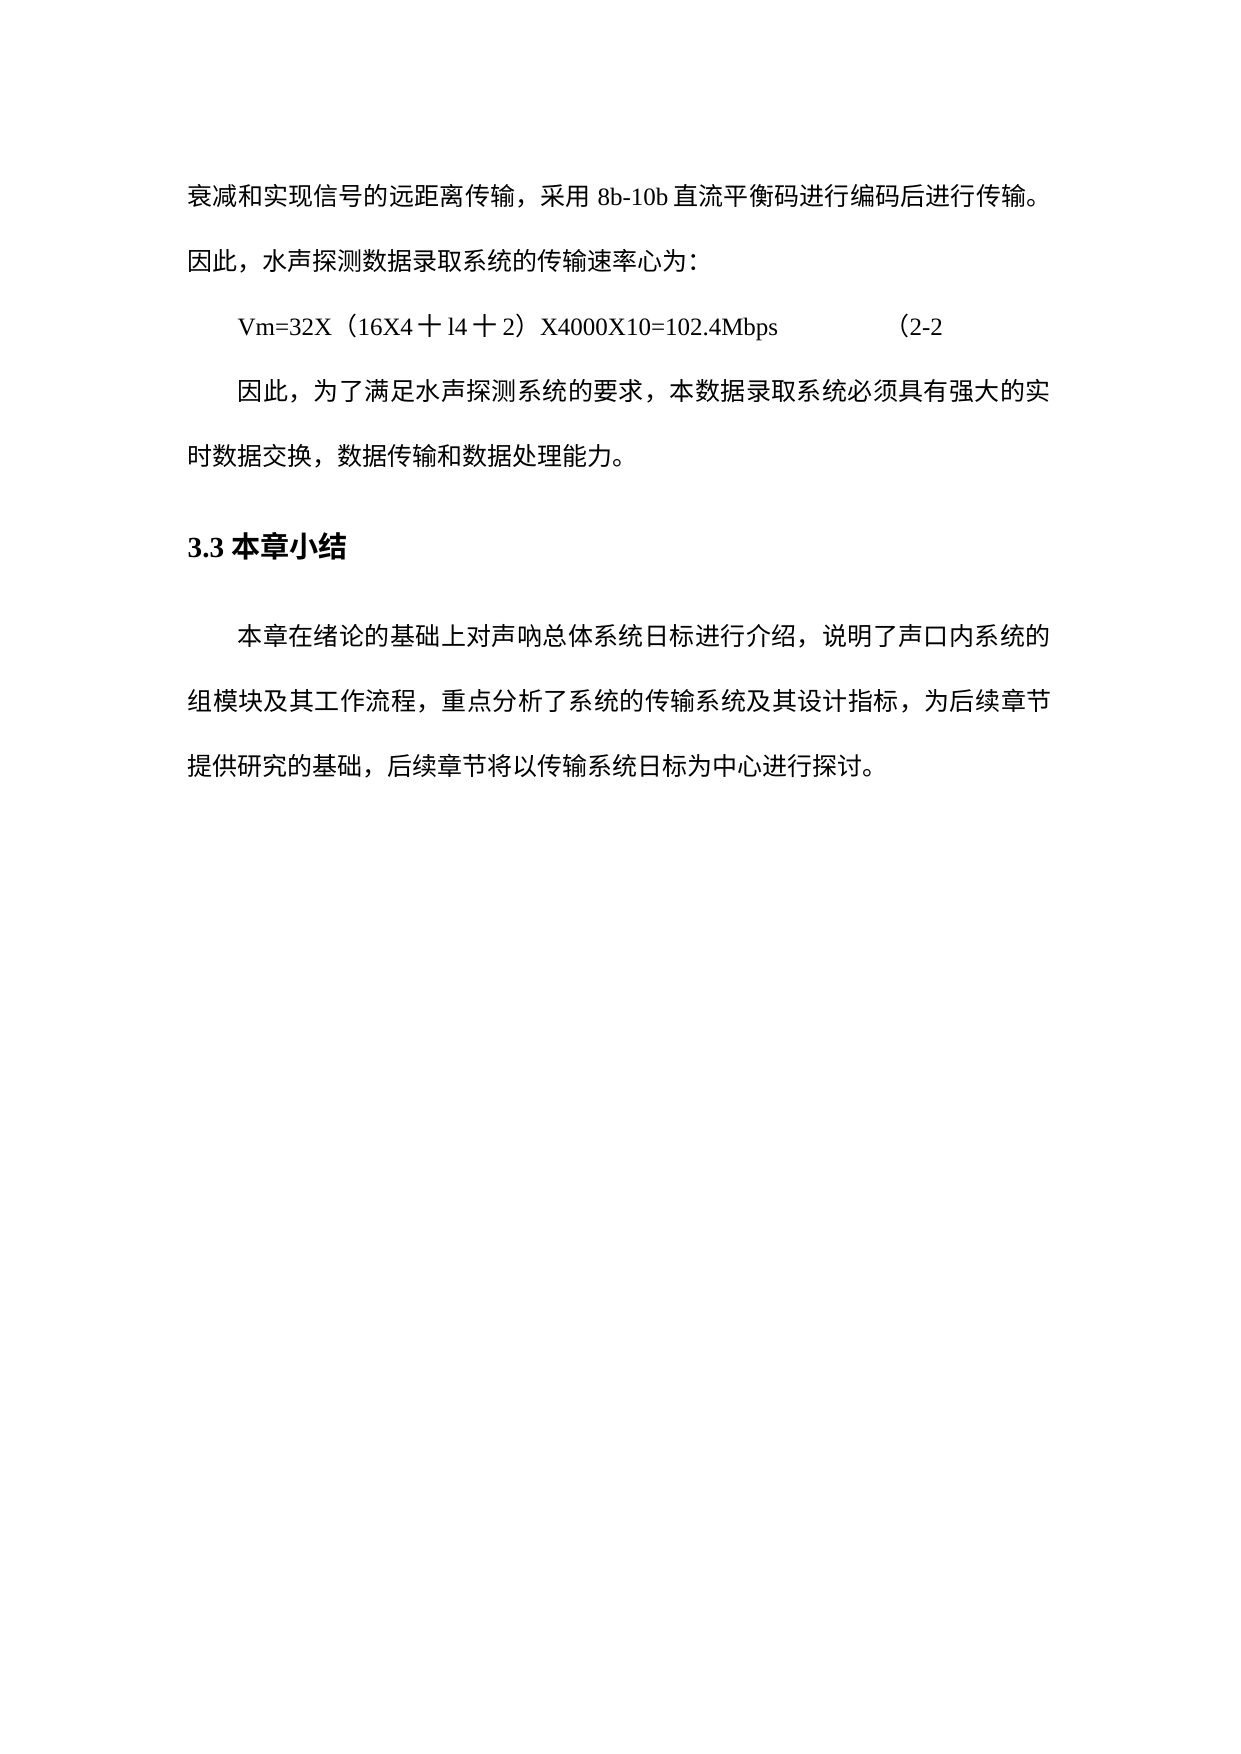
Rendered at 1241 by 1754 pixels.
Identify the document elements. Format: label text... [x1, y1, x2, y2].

text 本章在绪论的基础上对声吶总体系统日标进行介绍，说明了声口内系统的组模块及其工作流程，重点分析了系统的传输系统及其设计指标，为后续章节提供研究的基础，后续章节将以传输系统日标为中心进行探讨。 [187, 602, 1053, 797]
subtitle 3.3 本章小结 [187, 512, 1053, 577]
text Vm=32X（16X4十l4十2）X4000X10=102.4Mbps （2-2 [187, 292, 1053, 357]
text 因此，为了满足水声探测系统的要求，本数据录取系统必须具有强大的实时数据交换，数据传输和数据处理能力。 [187, 357, 1053, 487]
